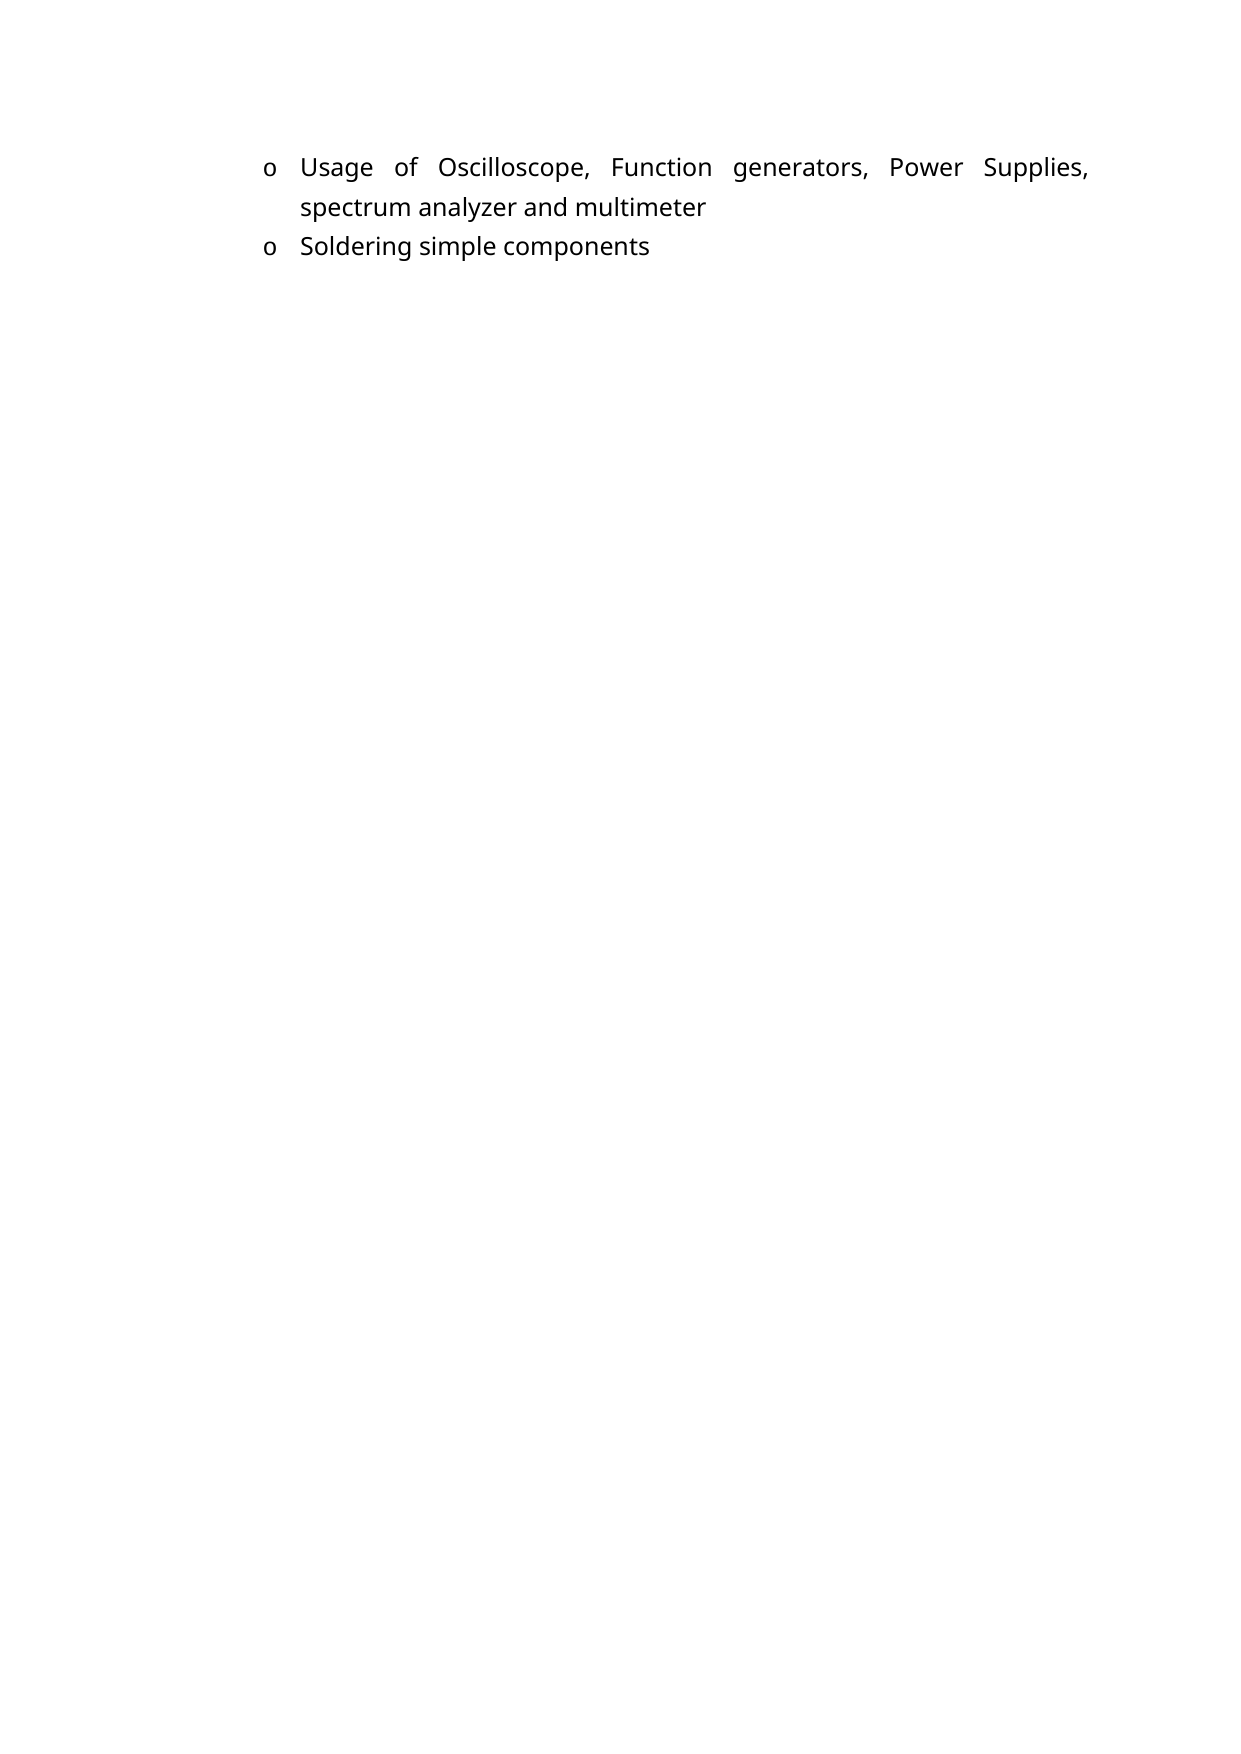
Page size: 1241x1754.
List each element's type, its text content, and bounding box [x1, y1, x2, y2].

list Soldering simple components [262, 228, 1090, 263]
list Usage of Oscilloscope, Function generators, Power Supplies, spectrum analyzer and multimeter [262, 150, 1090, 223]
